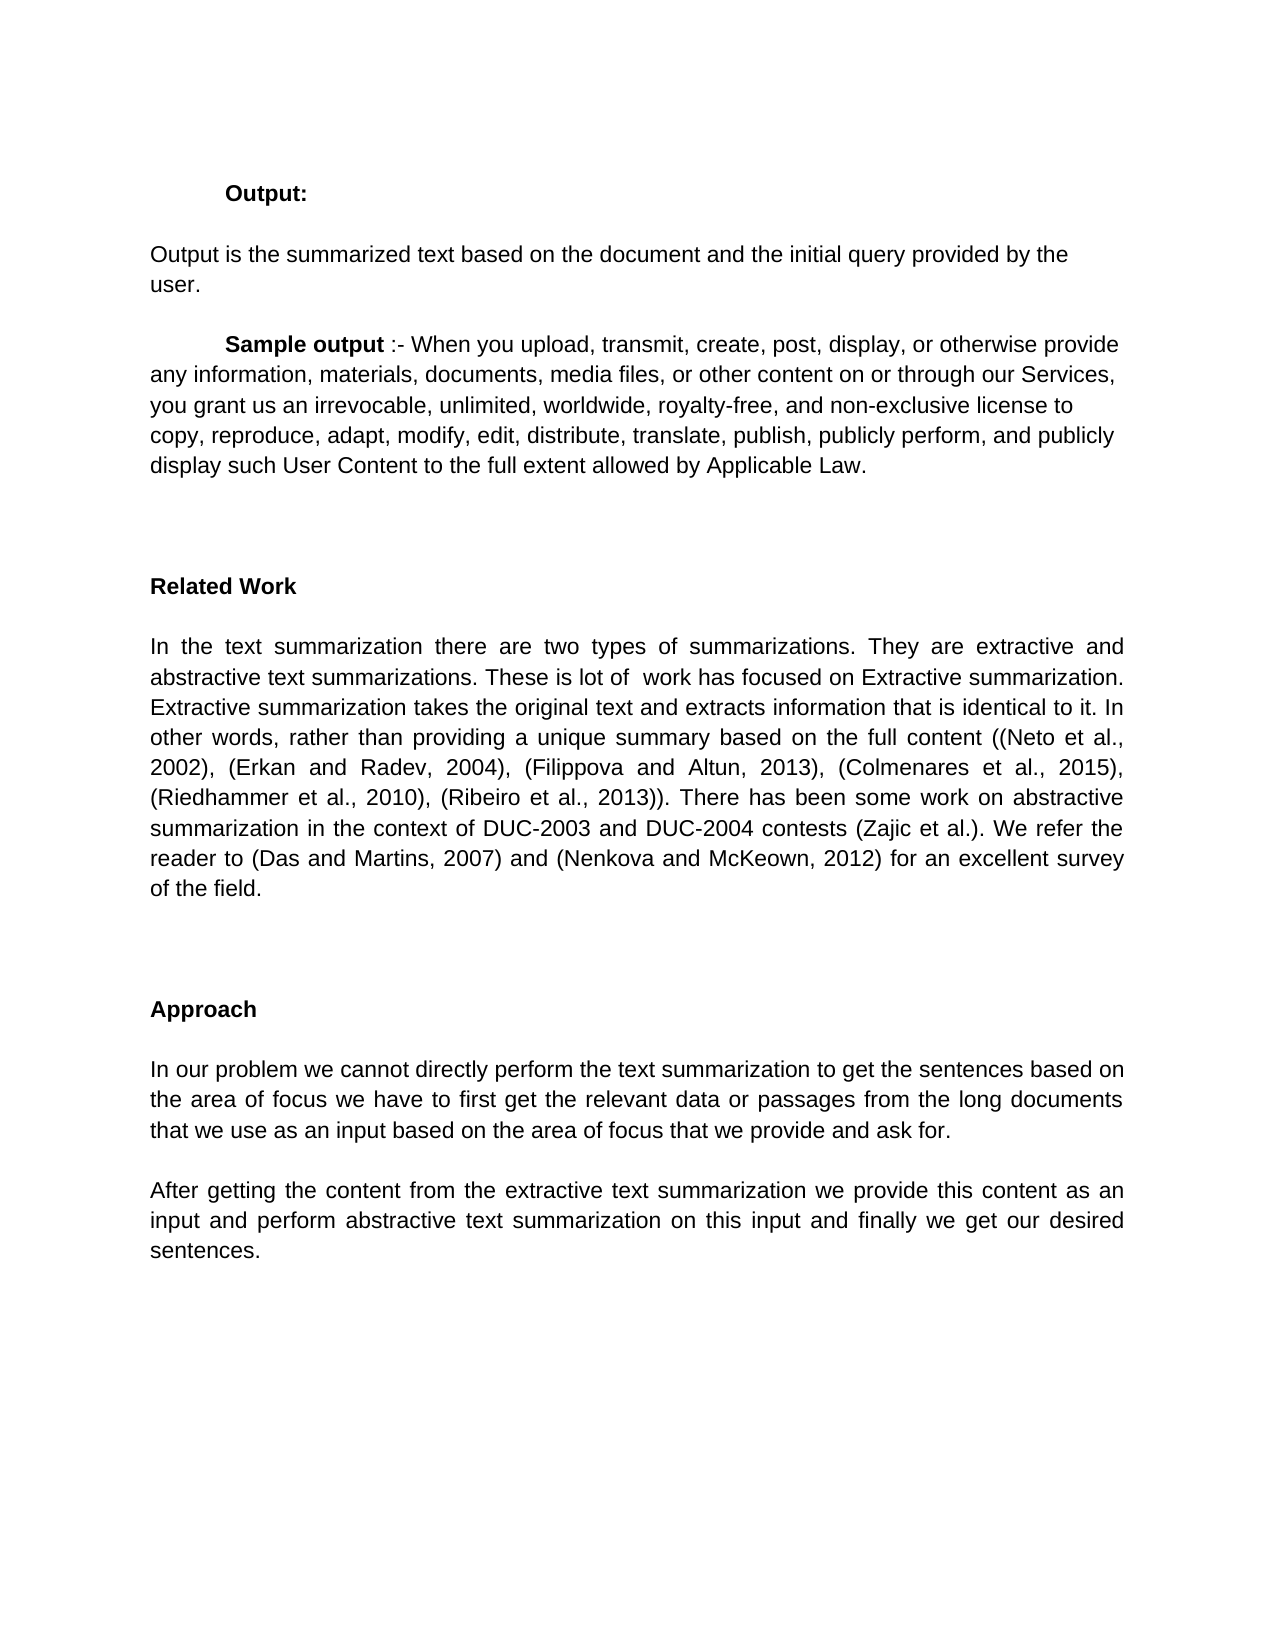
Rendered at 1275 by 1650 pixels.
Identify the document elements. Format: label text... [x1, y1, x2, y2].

text Output is the summarized text based on the document and the initial query provided by the user. [150, 241, 1125, 297]
text Approach [150, 996, 1125, 1022]
text Sample output :- When you upload, transmit, create, post, display, or otherwise provide any information, materials, documents, media files, or other content on or through our Services, you grant us an irrevocable, unlimited, worldwide, royalty-free, and non-exclusive license to copy, reproduce, adapt, modify, edit, distribute, translate, publish, publicly perform, and publicly display such User Content to the full extent allowed by Applicable Law. [150, 331, 1125, 478]
text In our problem we cannot directly perform the text summarization to get the sentences based on the area of focus we have to first get the relevant data or passages from the long documents that we use as an input based on the area of focus that we provide and ask for. [150, 1056, 1125, 1143]
text After getting the content from the extractive text summarization we provide this content as an input and perform abstractive text summarization on this input and finally we get our desired sentences. [150, 1177, 1125, 1264]
text Output: [150, 180, 1125, 207]
text Related Work [150, 573, 1125, 599]
text In the text summarization there are two types of summarizations. They are extractive and abstractive text summarizations. These is lot of work has focused on Extractive summarization. Extractive summarization takes the original text and extracts information that is identical to it. In other words, rather than providing a unique summary based on the full content ((Neto et al., 2002), (Erkan and Radev, 2004), (Filippova and Altun, 2013), (Colmenares et al., 2015), (Riedhammer et al., 2010), (Ribeiro et al., 2013)). There has been some work on abstractive summarization in the context of DUC-2003 and DUC-2004 contests (Zajic et al.). We refer the reader to (Das and Martins, 2007) and (Nenkova and McKeown, 2012) for an excellent survey of the field. [150, 633, 1125, 901]
